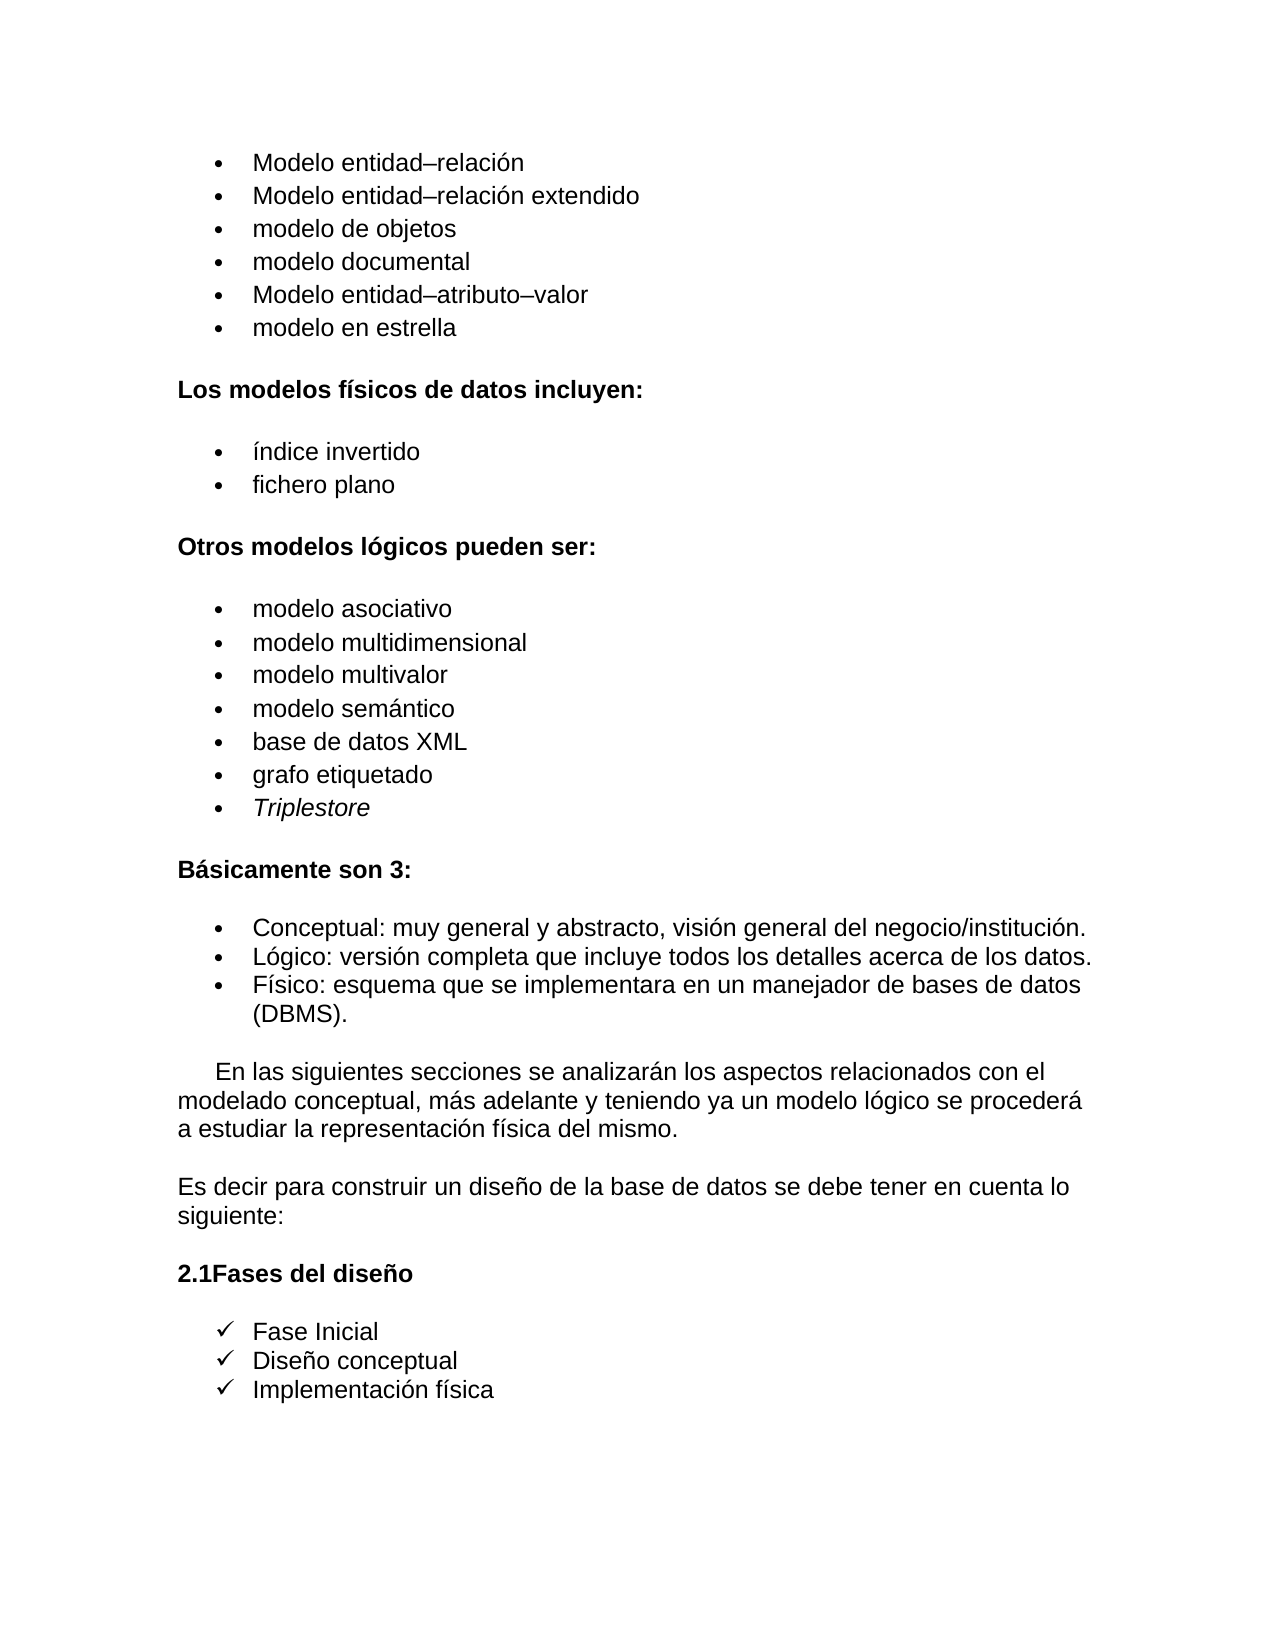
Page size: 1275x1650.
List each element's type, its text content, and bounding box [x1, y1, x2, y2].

list Conceptual: muy general y abstracto, visión general del negocio/institución. [215, 913, 1098, 941]
list modelo multidimensional [215, 627, 1098, 656]
list modelo en estrella [215, 313, 1098, 341]
list Diseño conceptual [215, 1346, 1098, 1374]
list Implementación física [215, 1374, 1098, 1403]
list Modelo entidad–relación extendido [215, 181, 1098, 209]
list Modelo entidad–relación [215, 148, 1098, 176]
list Lógico: versión completa que incluye todos los detalles acerca de los datos. [215, 941, 1098, 970]
list modelo multivalor [215, 661, 1098, 689]
text Otros modelos lógicos pueden ser: [177, 532, 1098, 561]
list modelo semántico [215, 693, 1098, 722]
list modelo asociativo [215, 594, 1098, 623]
text Es decir para construir un diseño de la base de datos se debe tener en cuenta lo siguiente: [177, 1172, 1098, 1230]
text 2.1Fases del diseño [177, 1259, 1098, 1288]
list Modelo entidad–atributo–valor [215, 280, 1098, 308]
list modelo de objetos [215, 214, 1098, 242]
list base de datos XML [215, 727, 1098, 755]
list Fase Inicial [215, 1317, 1098, 1346]
list grafo etiquetado [215, 759, 1098, 788]
list Triplestore [215, 793, 1098, 821]
text En las siguientes secciones se analizarán los aspectos relacionados con el modelado conceptual, más adelante y teniendo ya un modelo lógico se procederá a estudiar la representación física del mismo. [177, 1057, 1098, 1143]
list modelo documental [215, 247, 1098, 275]
text Los modelos físicos de datos incluyen: [177, 375, 1098, 404]
list índice invertido [215, 437, 1098, 466]
list fichero plano [215, 470, 1098, 499]
list Físico: esquema que se implementara en un manejador de bases de datos (DBMS). [215, 970, 1098, 1028]
text Básicamente son 3: [177, 855, 1098, 883]
